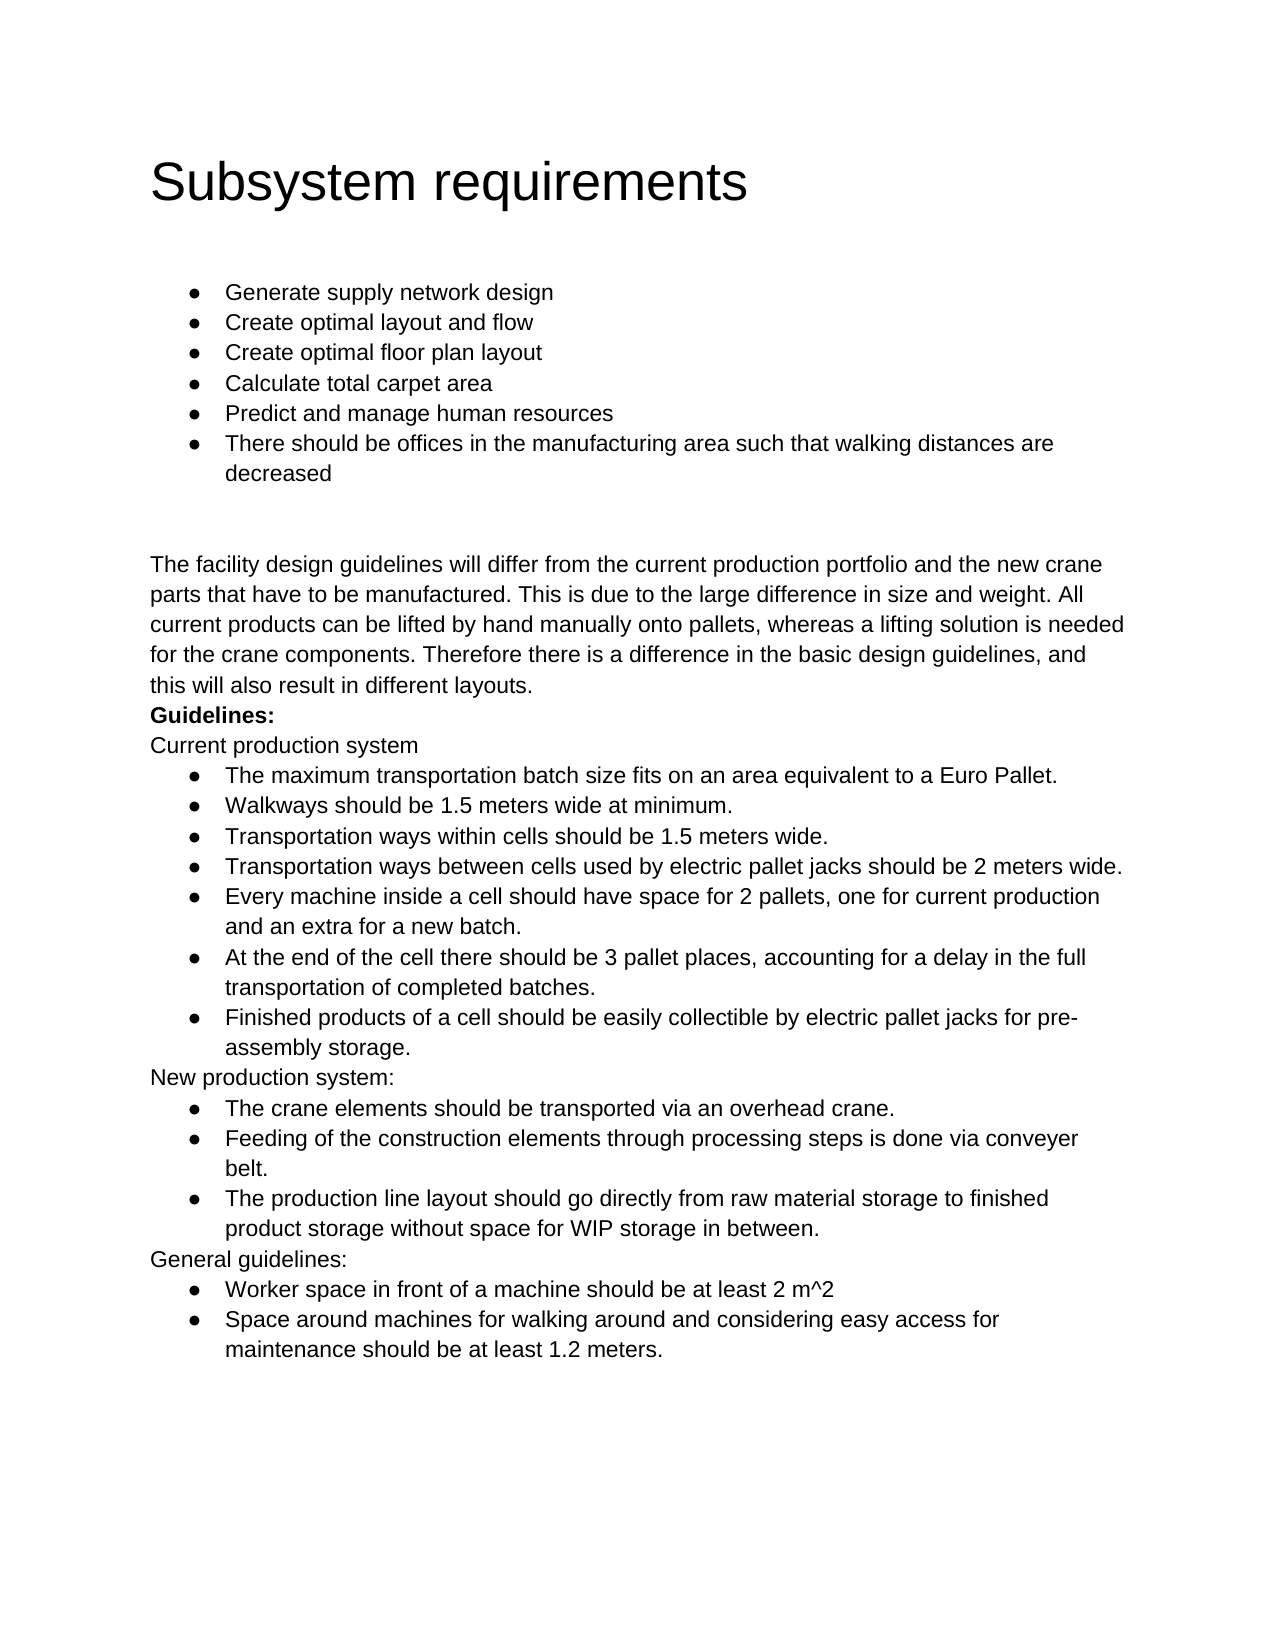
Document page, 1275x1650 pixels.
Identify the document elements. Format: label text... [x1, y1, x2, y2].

list The production line layout should go directly from raw material storage to finished product storage without space for WIP storage in between. [187, 1185, 1125, 1242]
list At the end of the cell there should be 3 pallet places, accounting for a delay in the full transportation of completed batches. [187, 943, 1125, 1000]
list Finished products of a cell should be easily collectible by electric pallet jacks for pre-assembly storage. [187, 1004, 1125, 1061]
list Calculate total carpet area [187, 369, 1125, 396]
list Transportation ways between cells used by electric pallet jacks should be 2 meters wide. [187, 853, 1125, 879]
list Space around machines for walking around and considering easy access for maintenance should be at least 1.2 meters. [187, 1306, 1125, 1363]
list There should be offices in the manufacturing area such that walking distances are decreased [187, 430, 1125, 487]
list Generate supply network design [187, 279, 1125, 305]
list Every machine inside a cell should have space for 2 pallets, one for current production and an extra for a new batch. [187, 883, 1125, 940]
list The crane elements should be transported via an overhead crane. [187, 1094, 1125, 1121]
text General guidelines: [150, 1246, 1125, 1272]
list The maximum transportation batch size fits on an area equivalent to a Euro Pallet. [187, 762, 1125, 789]
text The facility design guidelines will differ from the current production portfolio and the new crane parts that have to be manufactured. This is due to the large difference in size and weight. All current products can be lifted by hand manually onto pallets, whereas a lifting solution is needed for the crane components. Therefore there is a difference in the basic design guidelines, and this will also result in different layouts. [150, 551, 1125, 698]
list Create optimal floor plan layout [187, 339, 1125, 366]
list Walkways should be 1.5 meters wide at minimum. [187, 792, 1125, 819]
text Guidelines: [150, 702, 1125, 728]
list Worker space in front of a machine should be at least 2 m^2 [187, 1276, 1125, 1302]
text Current production system [150, 732, 1125, 758]
list Predict and manage human resources [187, 400, 1125, 426]
list Feeding of the construction elements through processing steps is done via conveyer belt. [187, 1125, 1125, 1181]
list Transportation ways within cells should be 1.5 meters wide. [187, 823, 1125, 849]
text New production system: [150, 1064, 1125, 1091]
title Subsystem requirements [150, 150, 1125, 212]
list Create optimal layout and flow [187, 309, 1125, 336]
